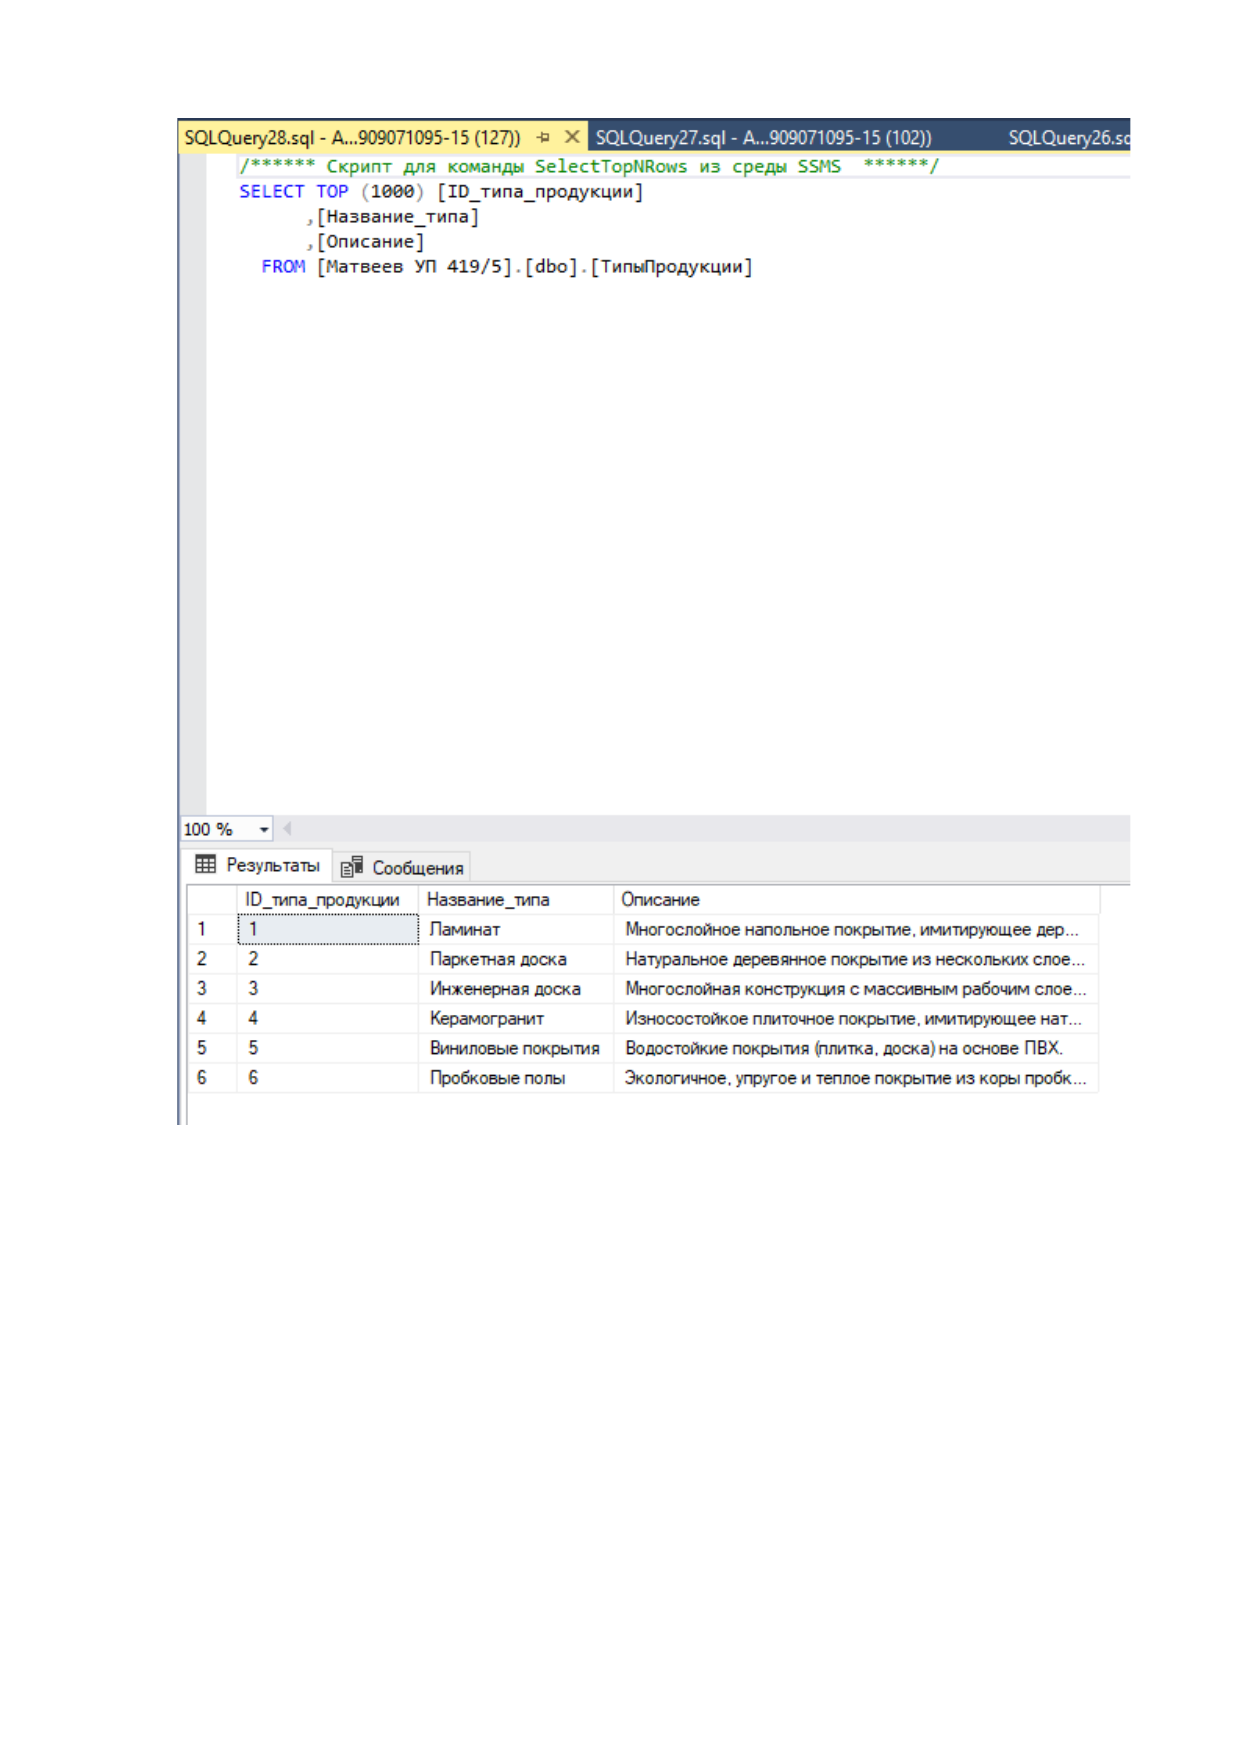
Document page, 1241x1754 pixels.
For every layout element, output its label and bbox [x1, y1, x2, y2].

picture [177, 118, 1131, 1125]
